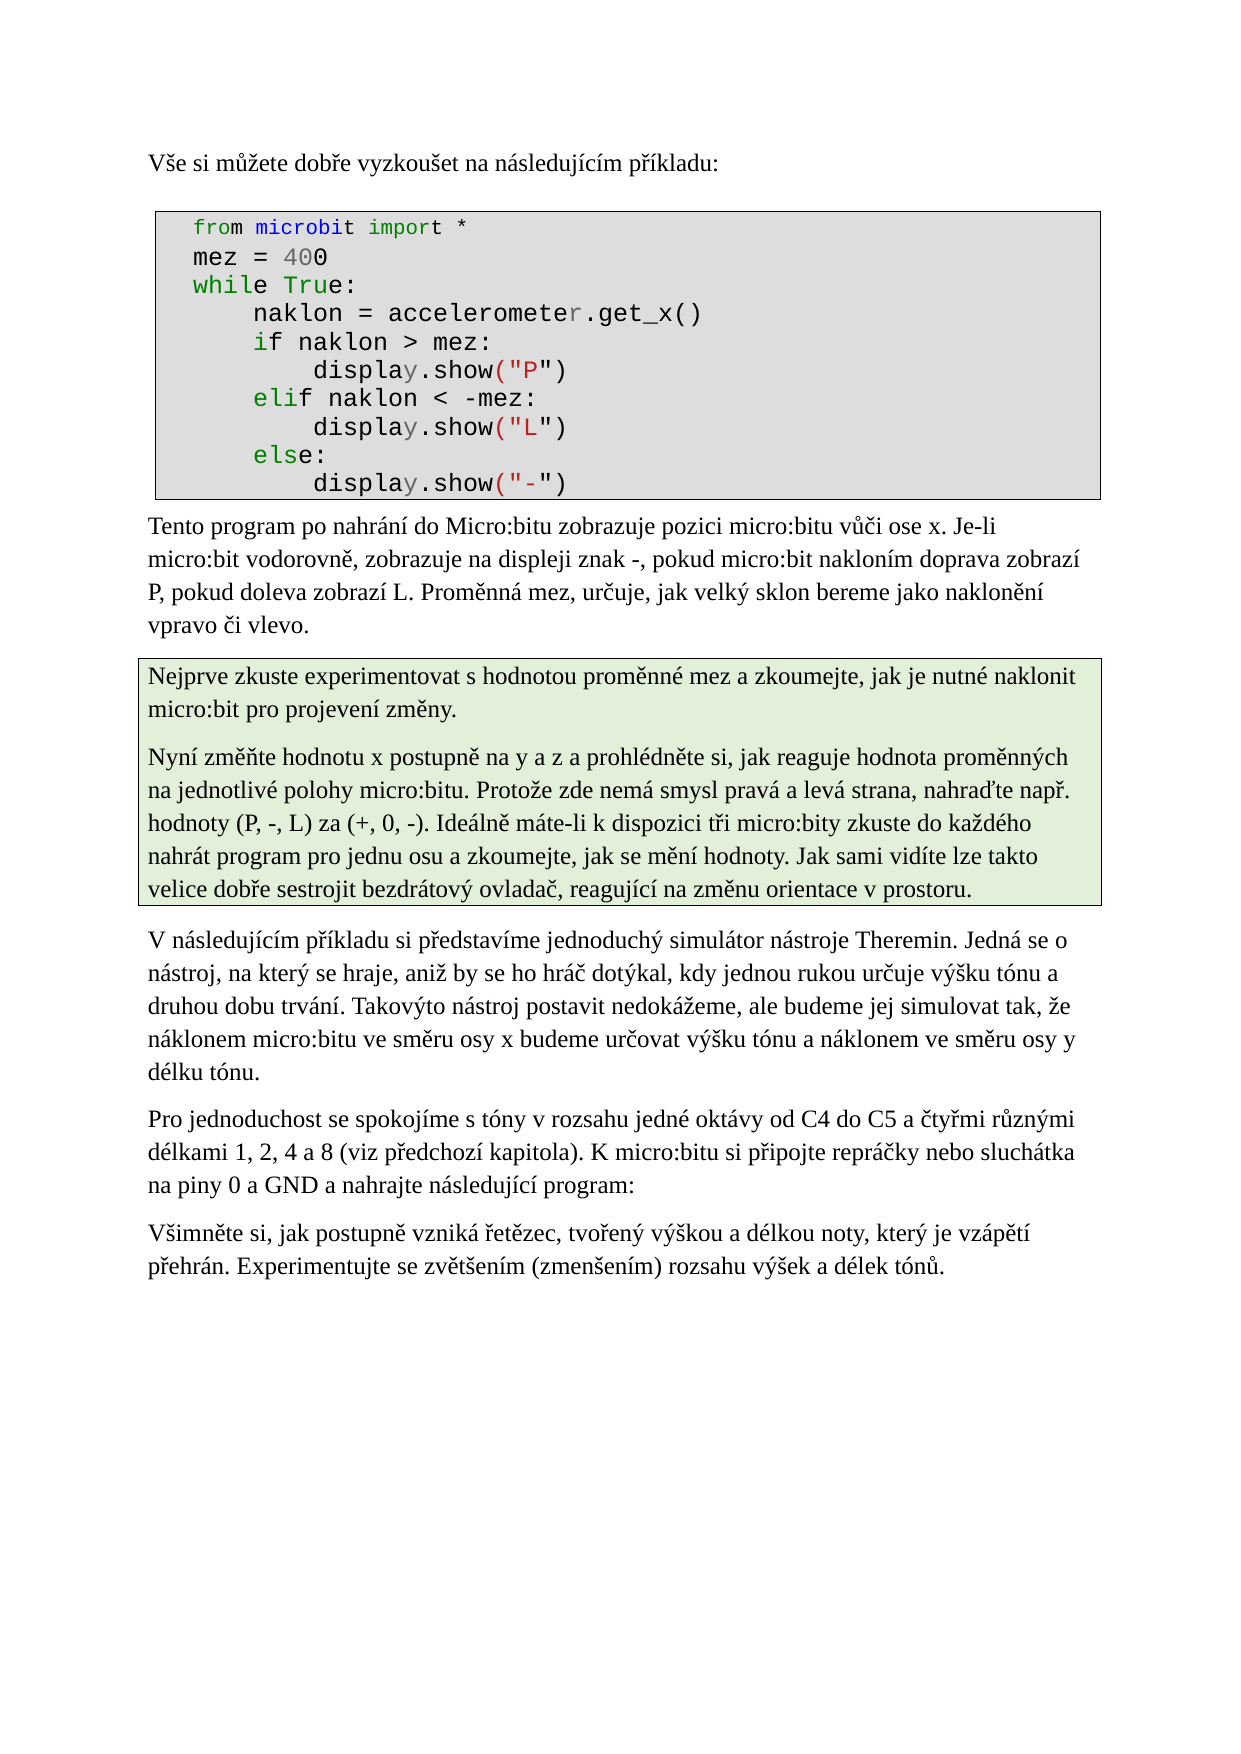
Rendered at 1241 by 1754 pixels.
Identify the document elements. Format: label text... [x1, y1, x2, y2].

text Pro jednoduchost se spokojíme s tóny v rozsahu jedné oktávy od C4 do C5 a čtyřmi různými délkami 1, 2, 4 a 8 (viz předchozí kapitola). K micro:bitu si připojte repráčky nebo sluchátka na piny 0 a GND a nahrajte následující program: [148, 1104, 1093, 1199]
text Nyní změňte hodnotu x postupně na y a z a prohlédněte si, jak reaguje hodnota proměnných na jednotlivé polohy micro:bitu. Protože zde nemá smysl pravá a levá strana, nahraďte např. hodnoty (P, -, L) za (+, 0, -). Ideálně máte-li k dispozici tři micro:bity zkuste do každého nahrát program pro jednu osu a zkoumejte, jak se mění hodnoty. Jak sami vidíte lze takto velice dobře sestrojit bezdrátový ovladač, reagující na změnu orientace v prostoru. [139, 739, 1101, 905]
text Všimněte si, jak postupně vzniká řetězec, tvořený výškou a délkou noty, který je vzápětí přehrán. Experimentujte se zvětšením (zmenšením) rozsahu výšek a délek tónů. [148, 1218, 1093, 1280]
text V následujícím příkladu si představíme jednoduchý simulátor nástroje Theremin. Jedná se o nástroj, na který se hraje, aniž by se ho hráč dotýkal, kdy jednou rukou určuje výšku tónu a druhou dobu trvání. Takovýto nástroj postavit nedokážeme, ale budeme jej simulovat tak, že náklonem micro:bitu ve směru osy x budeme určovat výšku tónu a náklonem ve směru osy y délku tónu. [148, 925, 1093, 1086]
text Vše si můžete dobře vyzkoušet na následujícím příkladu: [148, 148, 1093, 176]
text Nejprve zkuste experimentovat s hodnotou proměnné mez a zkoumejte, jak je nutné naklonit micro:bit pro projevení změny. [139, 659, 1101, 723]
text Tento program po nahrání do Micro:bitu zobrazuje pozici micro:bitu vůči ose x. Je-li micro:bit vodorovně, zobrazuje na displeji znak -, pokud micro:bit nakloním doprava zobrazí P, pokud doleva zobrazí L. Proměnná mez, určuje, jak velký sklon bereme jako naklonění vpravo či vlevo. [148, 511, 1093, 639]
